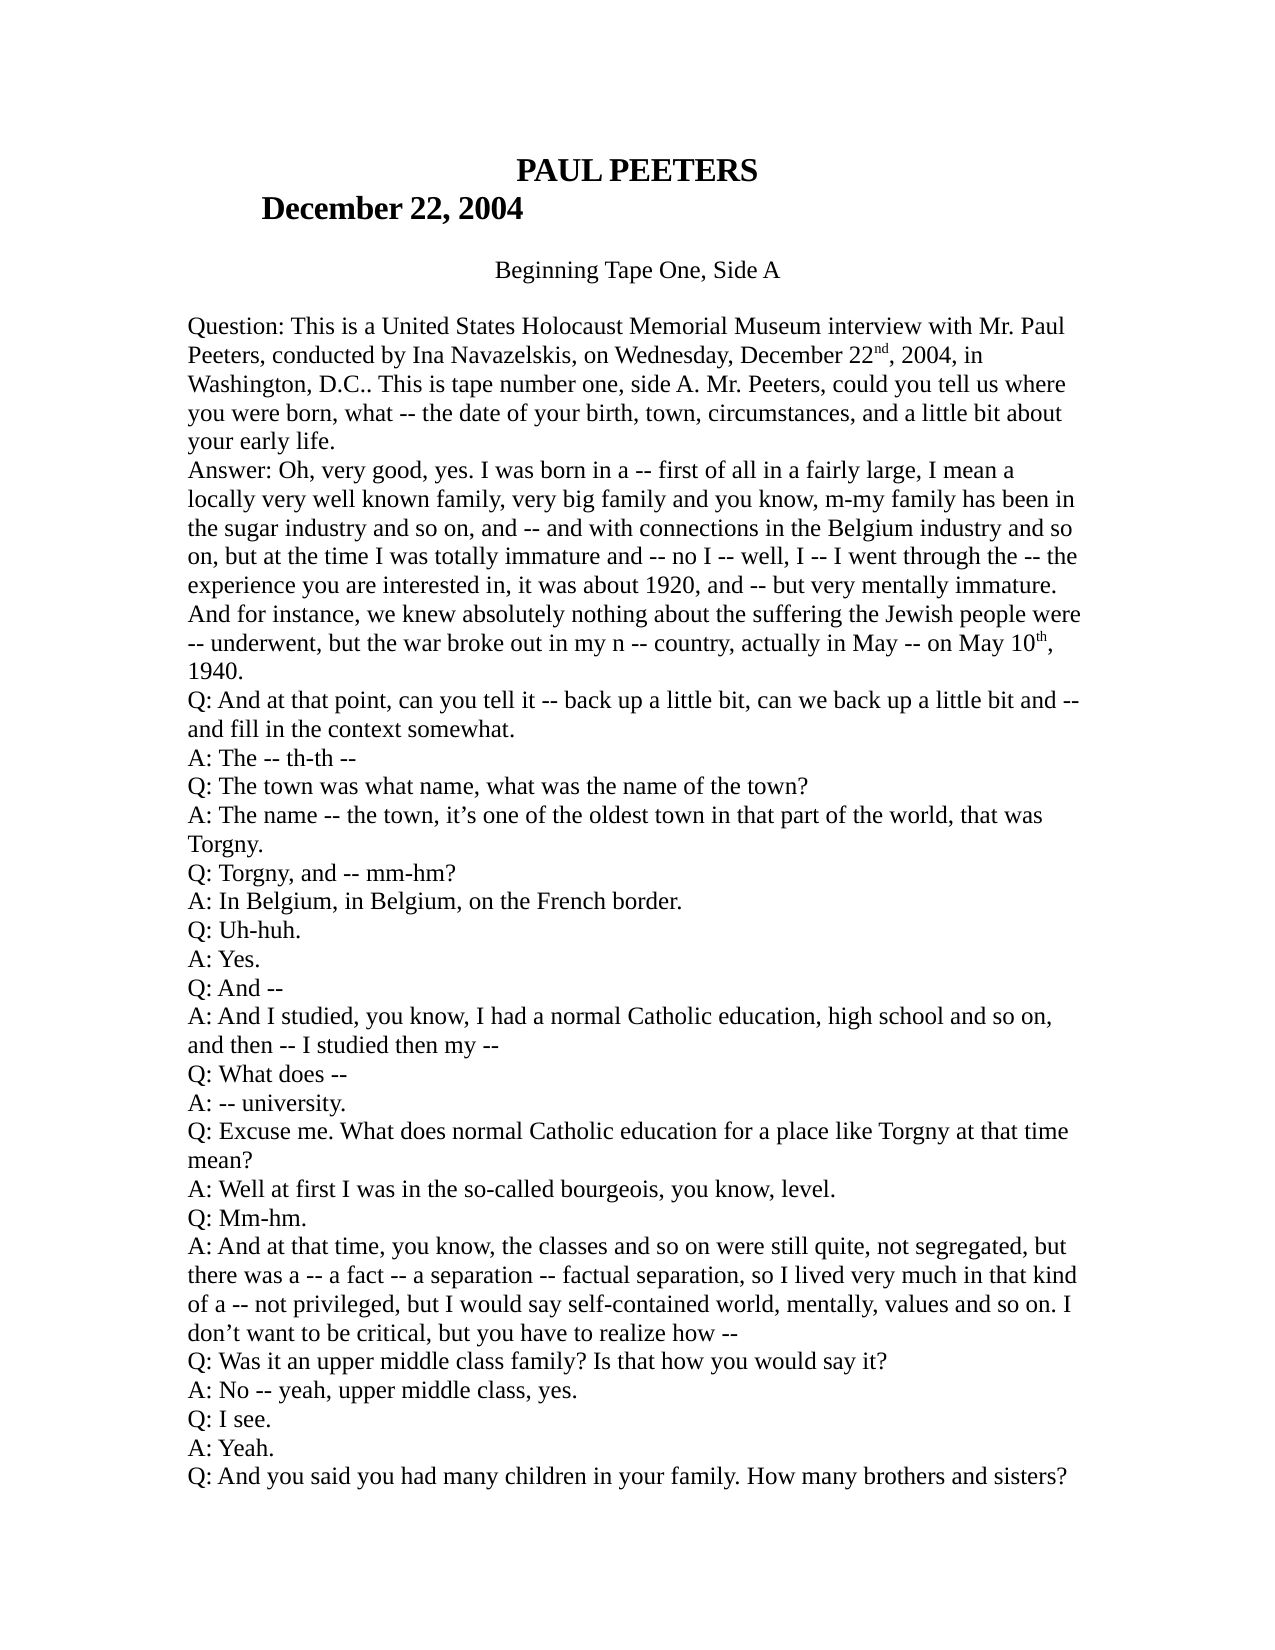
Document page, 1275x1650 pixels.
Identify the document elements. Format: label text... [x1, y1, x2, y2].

text A: The -- th-th -- [187, 744, 1087, 773]
text Beginning Tape One, Side A [187, 255, 1087, 284]
text Q: Was it an upper middle class family? Is that how you would say it? [187, 1348, 1087, 1377]
text A: Well at first I was in the so-called bourgeois, you know, level. [187, 1175, 1087, 1204]
text Q: And -- [187, 974, 1087, 1003]
text PAUL PEETERS [187, 150, 1087, 188]
text Question: This is a United States Holocaust Memorial Museum interview with Mr. Paul Peeters, conducted by Ina Navazelskis, on Wednesday, December 22nd, 2004, in Washington, D.C.. This is tape number one, side A. Mr. Peeters, could you tell us where you were born, what -- the date of your birth, town, circumstances, and a little bit about your early life. [187, 313, 1087, 457]
text Q: Uh-huh. [187, 917, 1087, 945]
text A: Yes. [187, 945, 1087, 974]
text Q: What does -- [187, 1060, 1087, 1089]
text Q: And at that point, can you tell it -- back up a little bit, can we back up a little bit and -- and fill in the context somewhat. [187, 687, 1087, 744]
text A: In Belgium, in Belgium, on the French border. [187, 888, 1087, 917]
text Q: Torgny, and -- mm-hm? [187, 859, 1087, 888]
text A: No -- yeah, upper middle class, yes. [187, 1377, 1087, 1405]
text Q: Mm-hm. [187, 1204, 1087, 1233]
text A: -- university. [187, 1089, 1087, 1118]
text Q: I see. [187, 1405, 1087, 1434]
text A: And at that time, you know, the classes and so on were still quite, not segregated, but there was a -- a fact -- a separation -- factual separation, so I lived very much in that kind of a -- not privileged, but I would say self-contained world, mentally, values and so on. I don’t want to be critical, but you have to realize how -- [187, 1233, 1087, 1348]
text A: And I studied, you know, I had a normal Catholic education, high school and so on, and then -- I studied then my -- [187, 1003, 1087, 1060]
text A: Yeah. [187, 1434, 1087, 1463]
text Q: Excuse me. What does normal Catholic education for a place like Torgny at that time mean? [187, 1118, 1087, 1175]
text December 22, 2004 [187, 188, 1087, 227]
text Q: And you said you had many children in your family. How many brothers and sisters? [187, 1463, 1087, 1492]
text A: The name -- the town, it’s one of the oldest town in that part of the world, that was Torgny. [187, 802, 1087, 859]
text Q: The town was what name, what was the name of the town? [187, 773, 1087, 802]
text Answer: Oh, very good, yes. I was born in a -- first of all in a fairly large, I mean a locally very well known family, very big family and you know, m-my family has been in the sugar industry and so on, and -- and with connections in the Belgium industry and so on, but at the time I was totally immature and -- no I -- well, I -- I went through the -- the experience you are interested in, it was about 1920, and -- but very mentally immature. And for instance, we knew absolutely nothing about the suffering the Jewish people were -- underwent, but the war broke out in my n -- country, actually in May -- on May 10th, 1940. [187, 457, 1087, 687]
